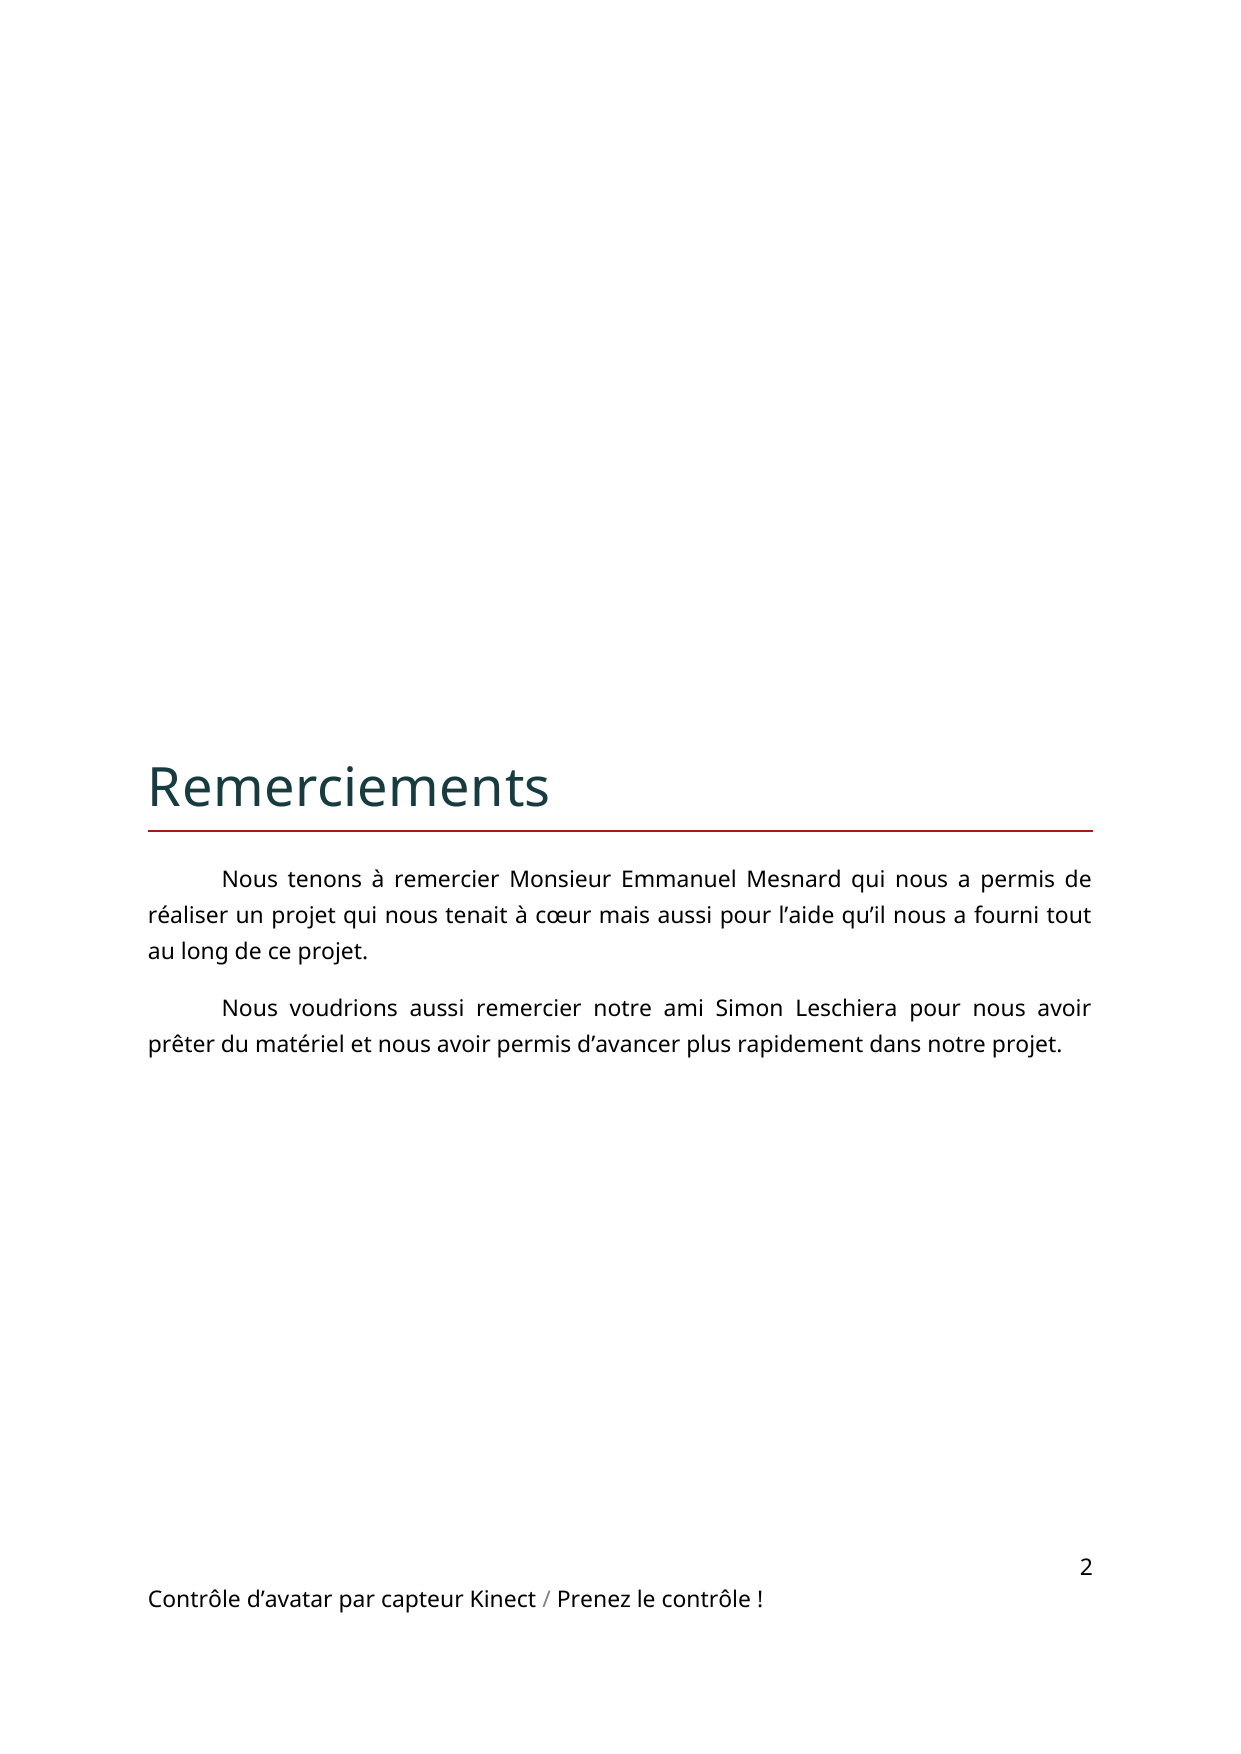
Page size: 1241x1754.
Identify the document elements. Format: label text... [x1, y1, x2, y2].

text Nous voudrions aussi remercier notre ami Simon Leschiera pour nous avoir prêter du matériel et nous avoir permis d’avancer plus rapidement dans notre projet. [148, 992, 1093, 1059]
text Nous tenons à remercier Monsieur Emmanuel Mesnard qui nous a permis de réaliser un projet qui nous tenait à cœur mais aussi pour l’aide qu’il nous a fourni tout au long de ce projet. [148, 863, 1093, 967]
title Remerciements [148, 158, 1093, 830]
